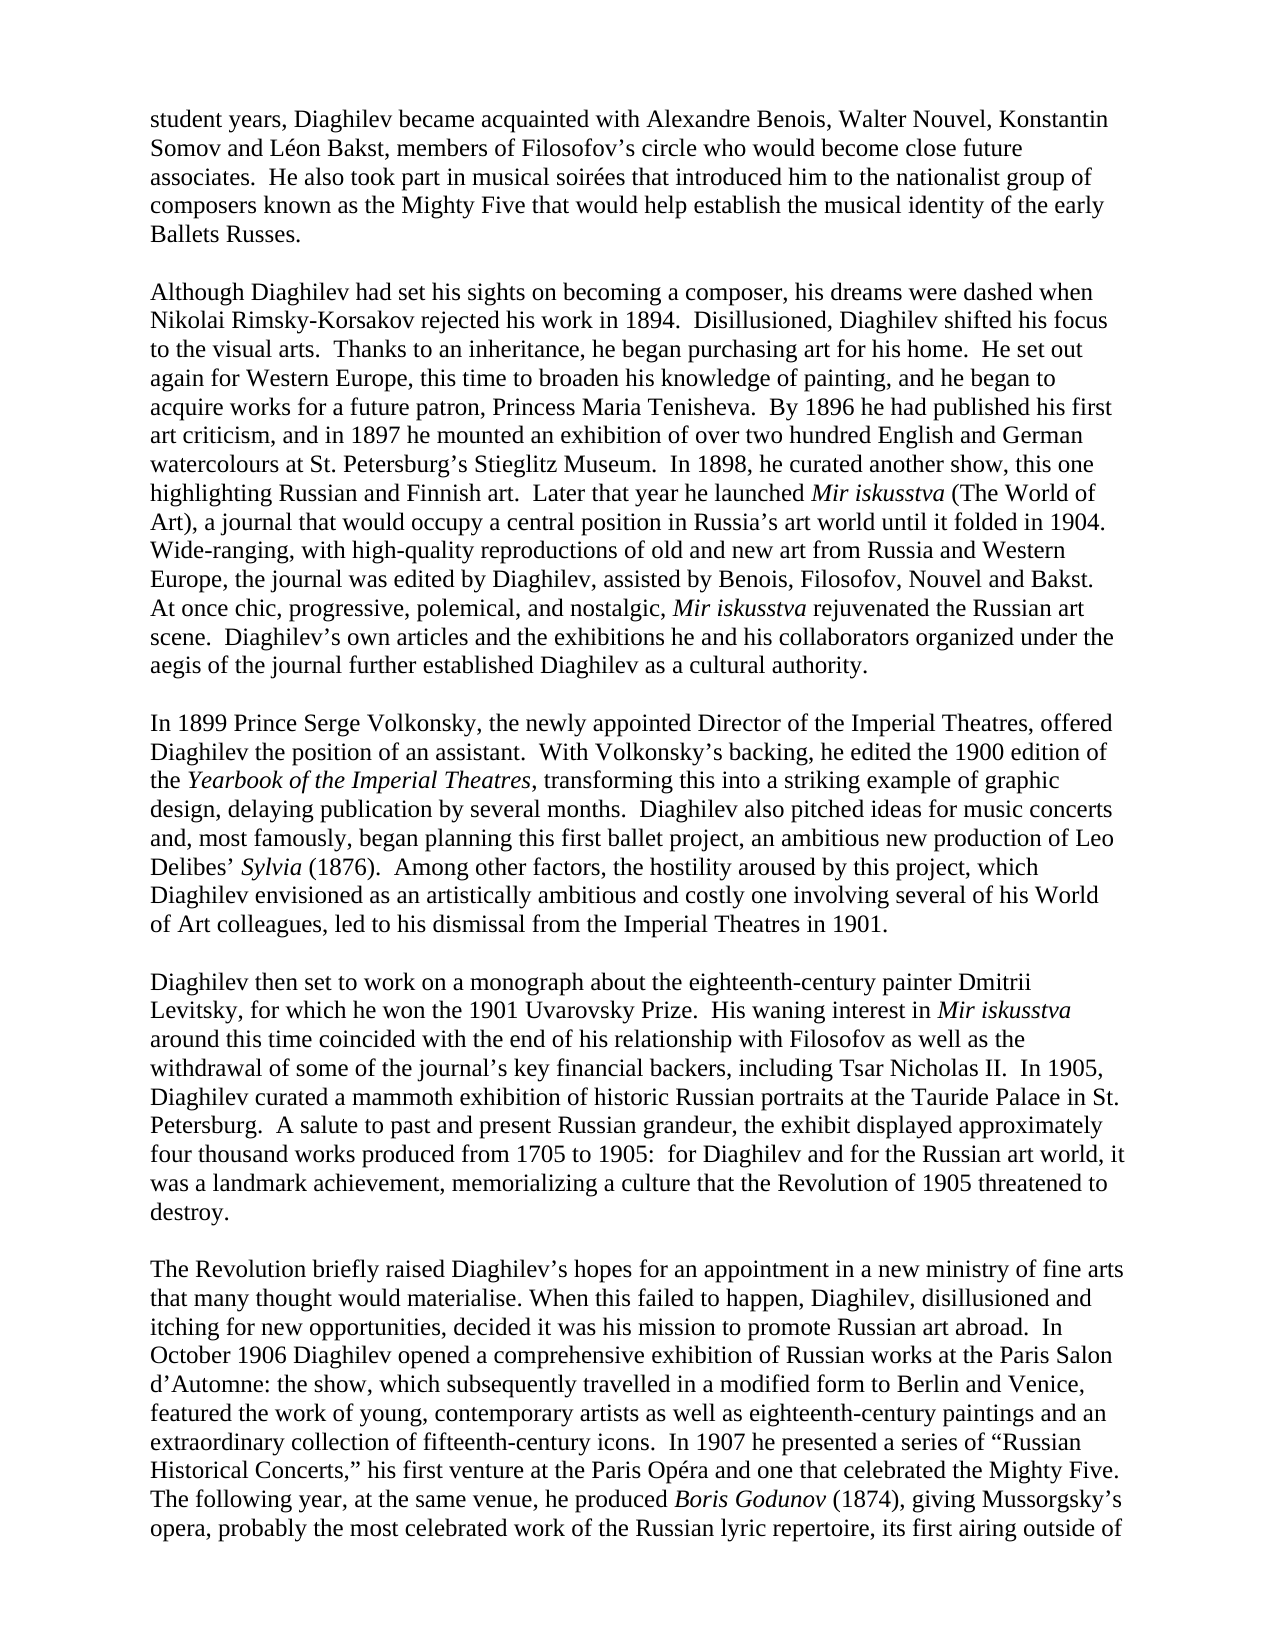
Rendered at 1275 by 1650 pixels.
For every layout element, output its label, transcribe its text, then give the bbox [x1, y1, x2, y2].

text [150, 1254, 1125, 1542]
text Although Diaghilev had set his sights on becoming a composer, his dreams were dashed when Nikolai Rimsky-Korsakov rejected his work in 1894. Disillusioned, Diaghilev shifted his focus to the visual arts. Thanks to an inheritance, he began purchasing art for his home. He set out again for Western Europe, this time to broaden his knowledge of painting, and he began to acquire works for a future patron, Princess Maria Tenisheva. By 1896 he had published his first art criticism, and in 1897 he mounted an exhibition of over two hundred English and German watercolours at St. Petersburg’s Stieglitz Museum. In 1898, he curated another show, this one highlighting Russian and Finnish art. Later that year he launched Mir iskusstva (The World of Art), a journal that would occupy a central position in Russia’s art world until it folded in 1904. Wide-ranging, with high-quality reproductions of old and new art from Russia and Western Europe, the journal was edited by Diaghilev, assisted by Benois, Filosofov, Nouvel and Bakst. At once chic, progressive, polemical, and nostalgic, Mir iskusstva rejuvenated the Russian art scene. Diaghilev’s own articles and the exhibitions he and his collaborators organized under the aegis of the journal further established Diaghilev as a cultural authority. [150, 277, 1125, 679]
text Diaghilev then set to work on a monograph about the eighteenth-century painter Dmitrii Levitsky, for which he won the 1901 Uvarovsky Prize. His waning interest in Mir iskusstva around this time coincided with the end of his relationship with Filosofov as well as the withdrawal of some of the journal’s key financial backers, including Tsar Nicholas II. In 1905, Diaghilev curated a mammoth exhibition of historic Russian portraits at the Tauride Palace in St. Petersburg. A salute to past and present Russian grandeur, the exhibit displayed approximately four thousand works produced from 1705 to 1905: for Diaghilev and for the Russian art world, it was a landmark achievement, memorializing a culture that the Revolution of 1905 threatened to destroy. [150, 967, 1125, 1225]
text In 1899 Prince Serge Volkonsky, the newly appointed Director of the Imperial Theatres, offered Diaghilev the position of an assistant. With Volkonsky’s backing, he edited the 1900 edition of the Yearbook of the Imperial Theatres, transforming this into a striking example of graphic design, delaying publication by several months. Diaghilev also pitched ideas for music concerts and, most famously, began planning this first ballet project, an ambitious new production of Leo Delibes’ Sylvia (1876). Among other factors, the hostility aroused by this project, which Diaghilev envisioned as an artistically ambitious and costly one involving several of his World of Art colleagues, led to his dismissal from the Imperial Theatres in 1901. [150, 708, 1125, 938]
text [150, 104, 1125, 248]
